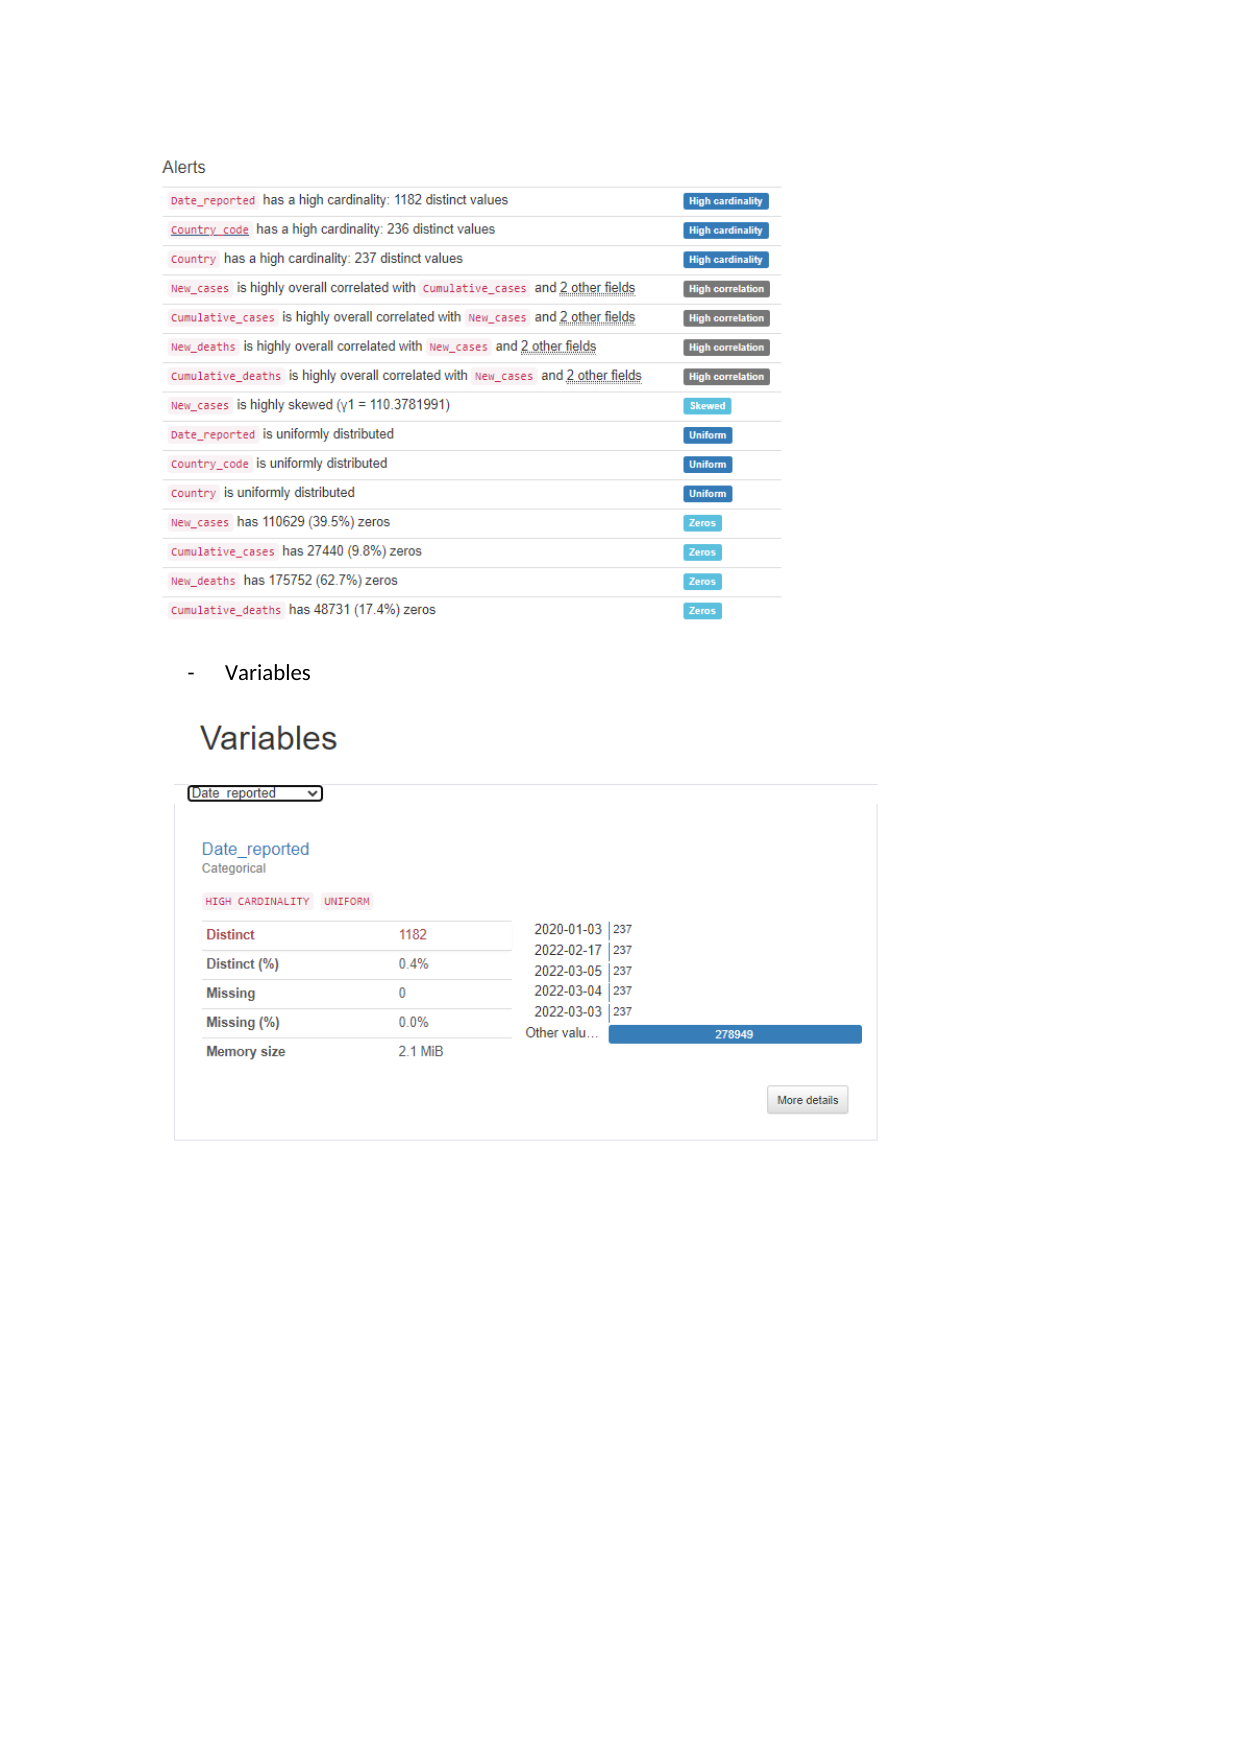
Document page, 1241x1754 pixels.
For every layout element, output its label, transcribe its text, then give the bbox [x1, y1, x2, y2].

picture [150, 711, 886, 1148]
list Variables [187, 658, 1090, 686]
picture [150, 150, 795, 634]
